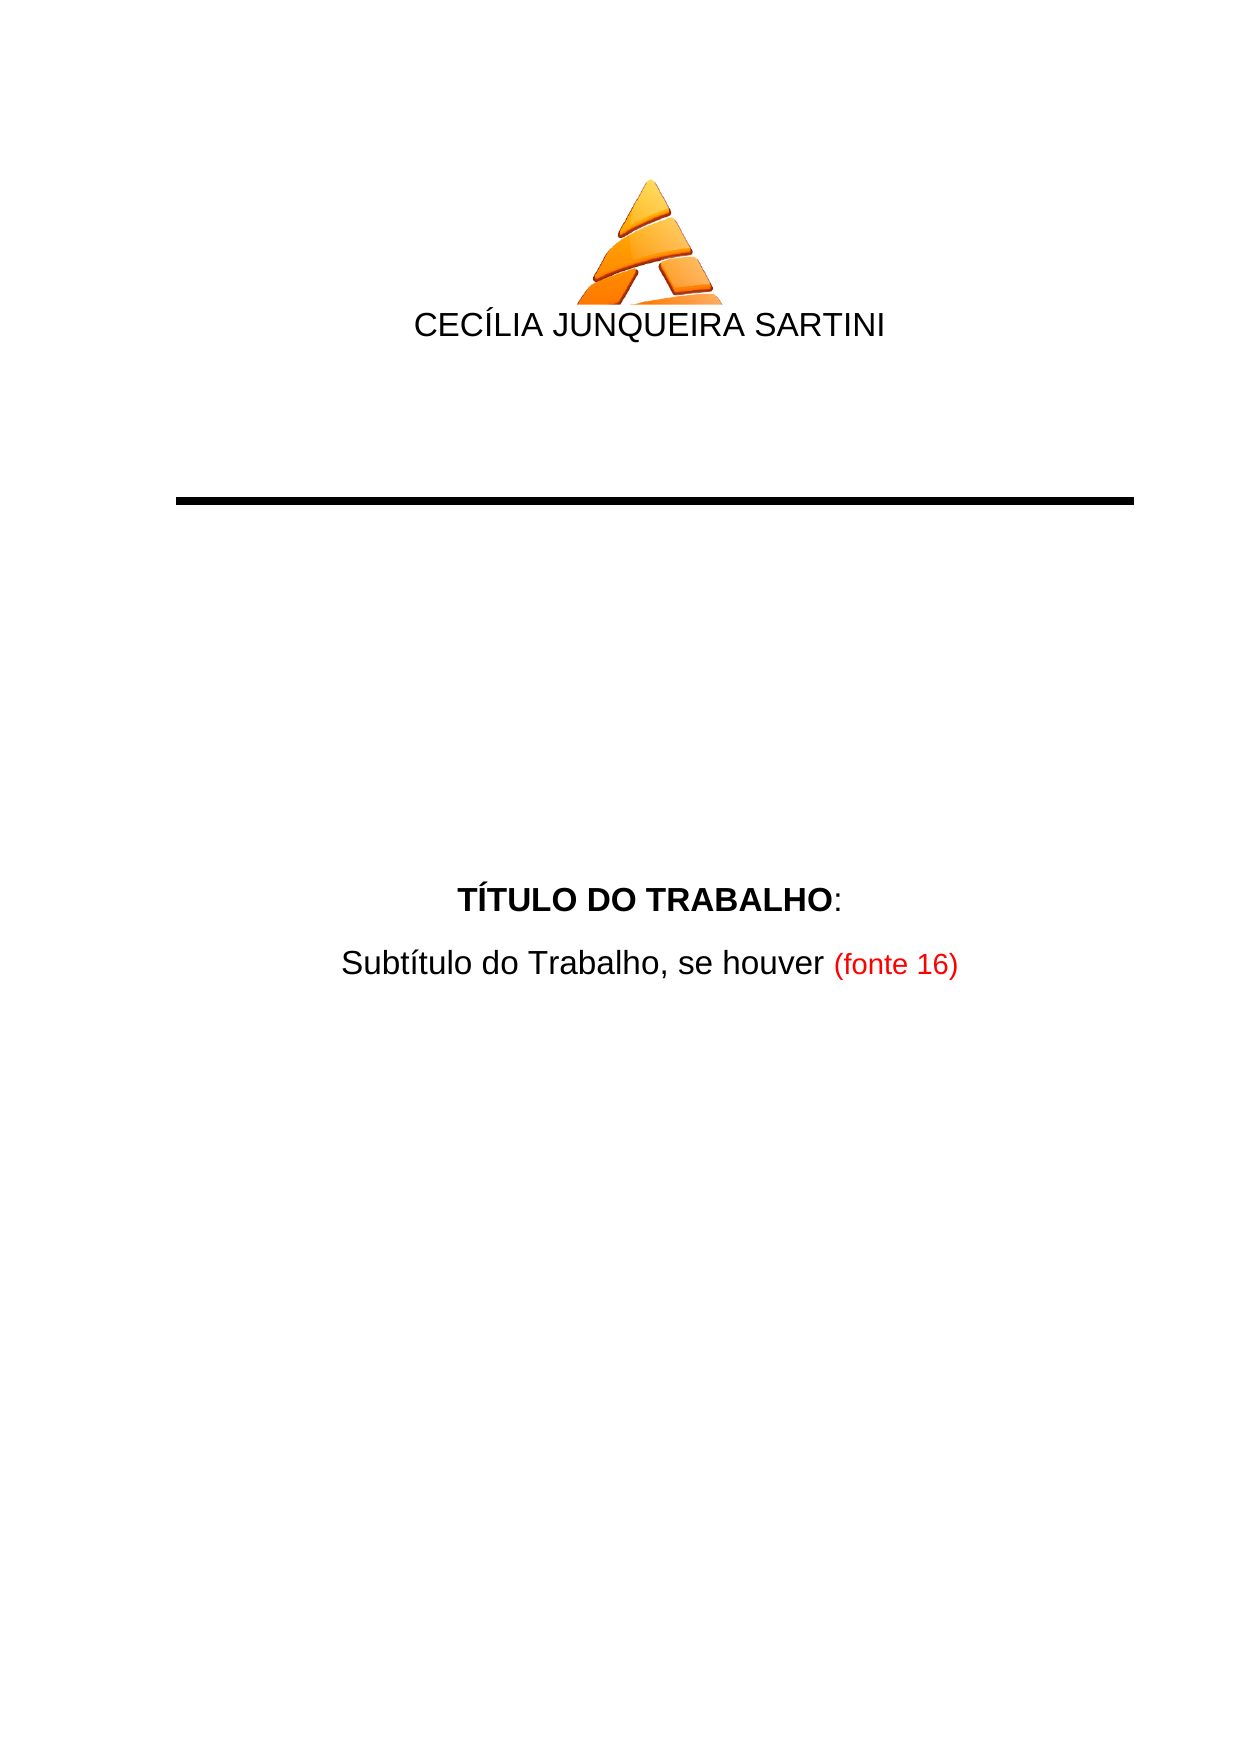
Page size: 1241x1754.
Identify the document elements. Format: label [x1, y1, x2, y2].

picture [504, 177, 796, 304]
